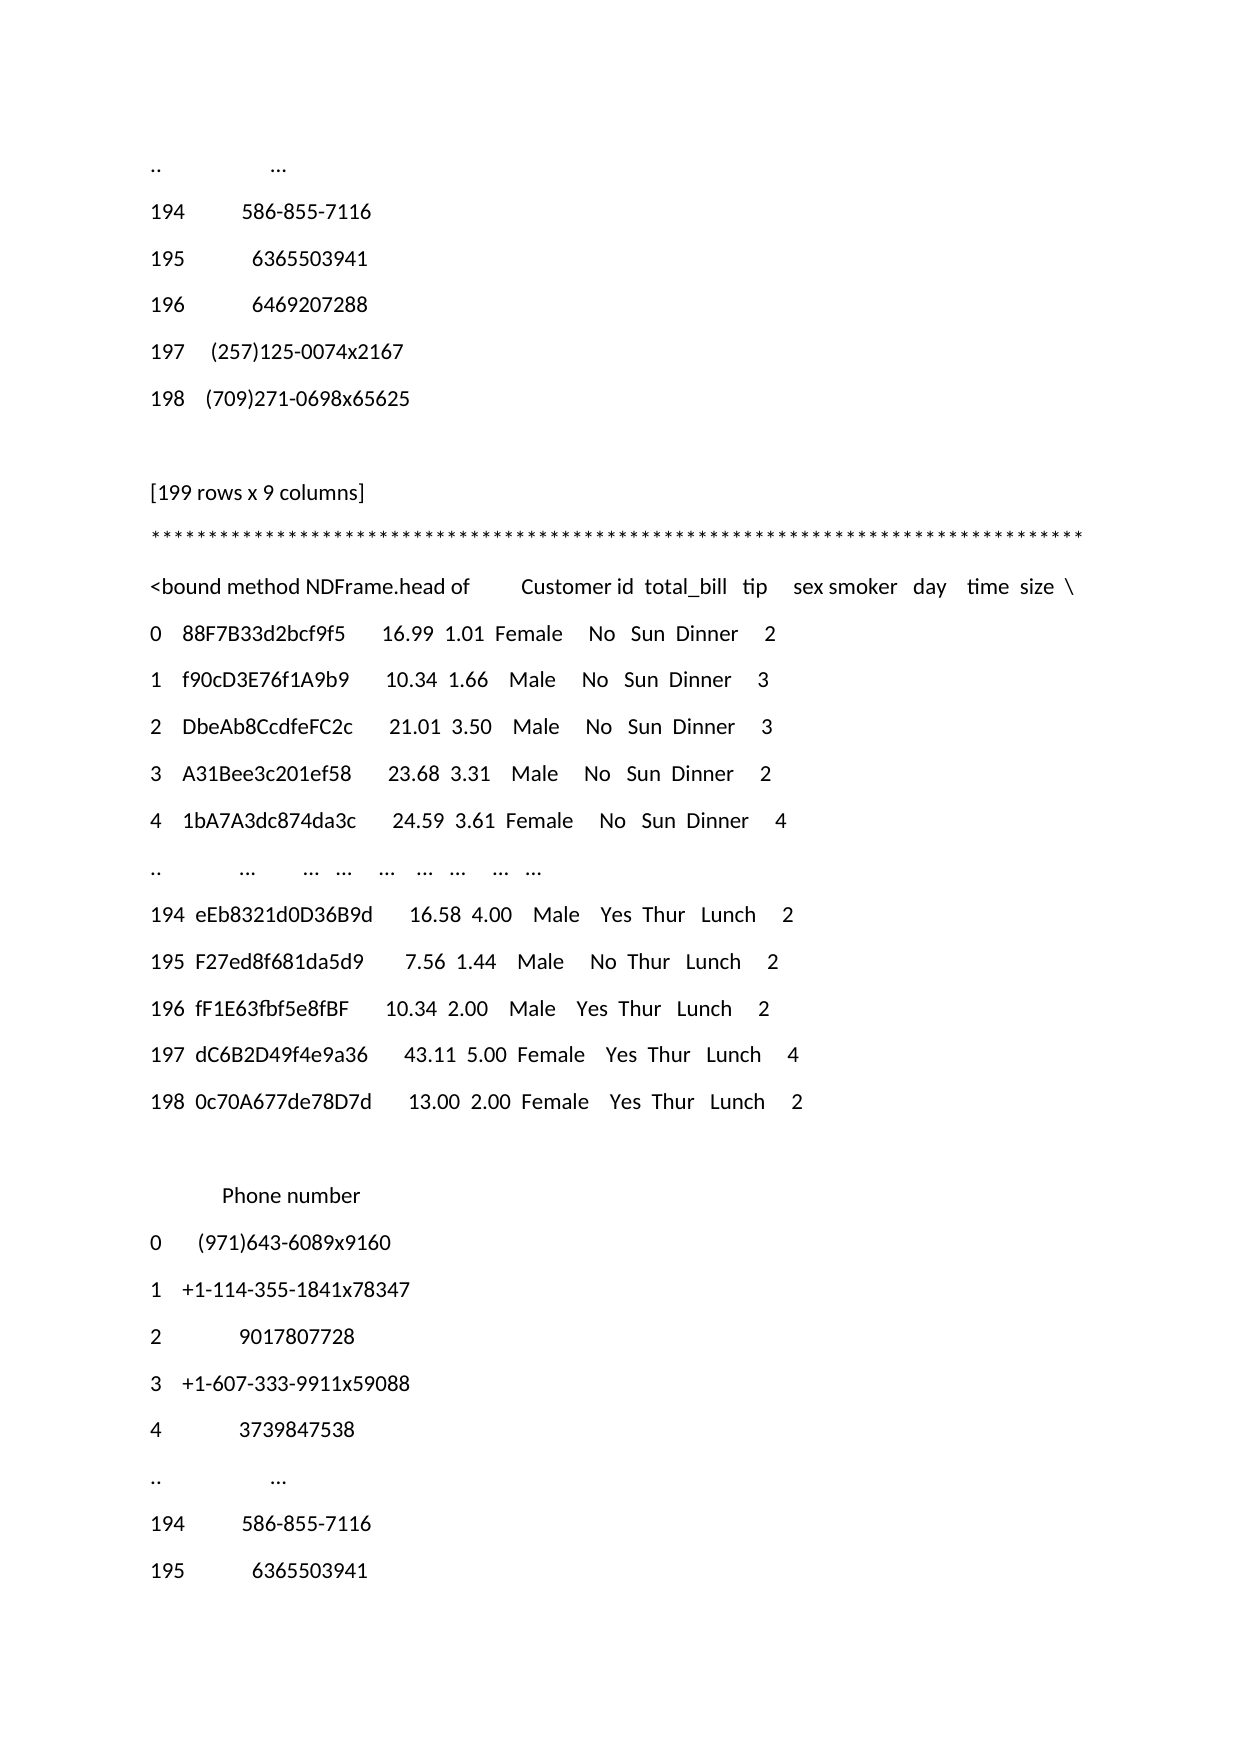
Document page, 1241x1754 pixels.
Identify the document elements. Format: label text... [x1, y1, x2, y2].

text 196 fF1E63fbf5e8fBF 10.34 2.00 Male Yes Thur Lunch 2 [150, 994, 1090, 1022]
text .. ... [150, 1462, 1090, 1491]
text .. ... ... ... ... ... ... ... ... [150, 853, 1090, 881]
text 3 A31Bee3c201ef58 23.68 3.31 Male No Sun Dinner 2 [150, 759, 1090, 787]
text 194 586-855-7116 [150, 197, 1090, 225]
text 198 0c70A677de78D7d 13.00 2.00 Female Yes Thur Lunch 2 [150, 1087, 1090, 1116]
text 195 6365503941 [150, 244, 1090, 272]
text 4 3739847538 [150, 1416, 1090, 1444]
text 198 (709)271-0698x65625 [150, 384, 1090, 412]
text [199 rows x 9 columns] [150, 478, 1090, 506]
text 1 +1-114-355-1841x78347 [150, 1275, 1090, 1303]
text <bound method NDFrame.head of Customer id total_bill tip sex smoker day time size \ [150, 572, 1090, 600]
text 195 F27ed8f681da5d9 7.56 1.44 Male No Thur Lunch 2 [150, 947, 1090, 975]
text Phone number [150, 1181, 1090, 1209]
text 3 +1-607-333-9911x59088 [150, 1369, 1090, 1397]
text 194 586-855-7116 [150, 1509, 1090, 1537]
text ********************************************************************************** [150, 525, 1090, 553]
text .. ... [150, 150, 1090, 178]
text 196 6469207288 [150, 291, 1090, 319]
text 4 1bA7A3dc874da3c 24.59 3.61 Female No Sun Dinner 4 [150, 806, 1090, 834]
text 197 dC6B2D49f4e9a36 43.11 5.00 Female Yes Thur Lunch 4 [150, 1041, 1090, 1069]
text 2 DbeAb8CcdfeFC2c 21.01 3.50 Male No Sun Dinner 3 [150, 712, 1090, 741]
text 1 f90cD3E76f1A9b9 10.34 1.66 Male No Sun Dinner 3 [150, 666, 1090, 694]
text 195 6365503941 [150, 1556, 1090, 1584]
text 0 (971)643-6089x9160 [150, 1228, 1090, 1256]
text 197 (257)125-0074x2167 [150, 337, 1090, 366]
text 2 9017807728 [150, 1322, 1090, 1350]
text 194 eEb8321d0D36B9d 16.58 4.00 Male Yes Thur Lunch 2 [150, 900, 1090, 928]
text 0 88F7B33d2bcf9f5 16.99 1.01 Female No Sun Dinner 2 [150, 619, 1090, 647]
